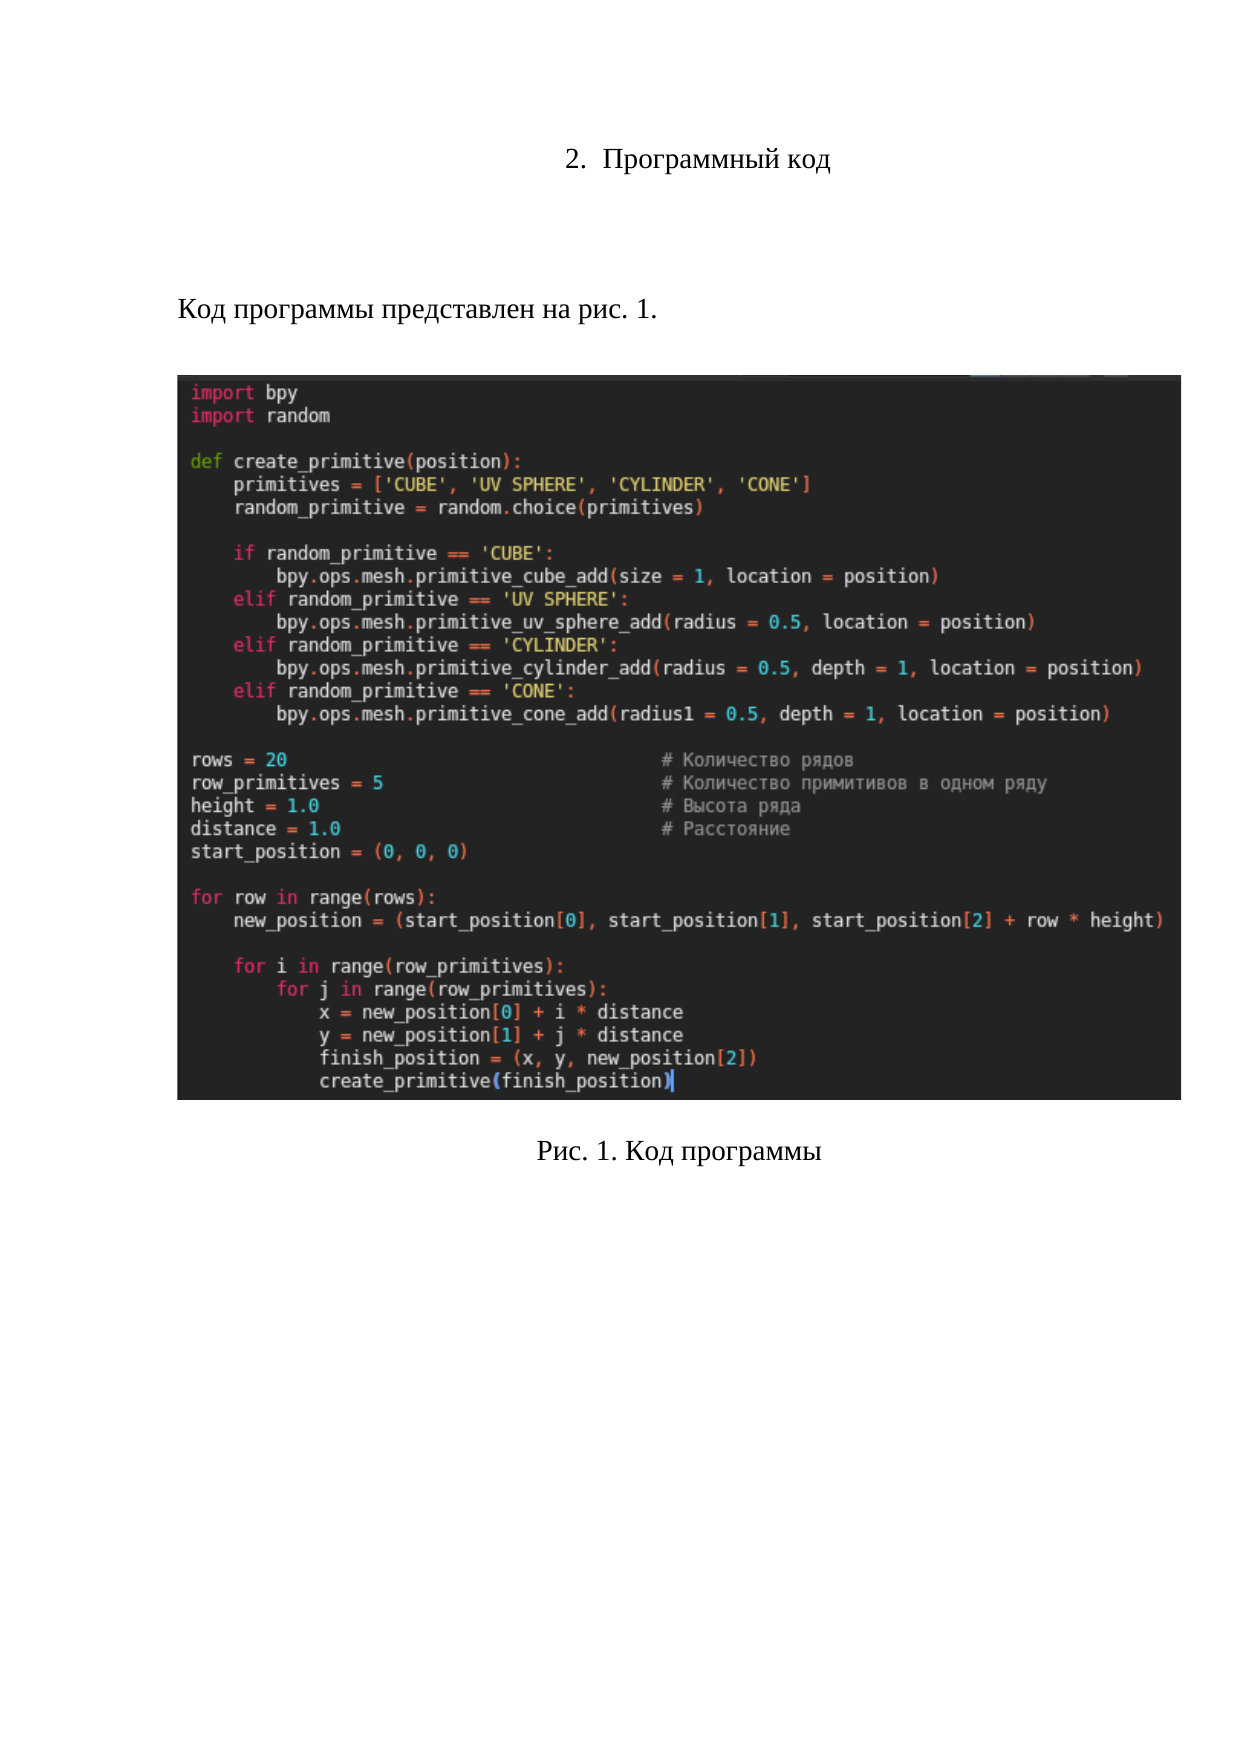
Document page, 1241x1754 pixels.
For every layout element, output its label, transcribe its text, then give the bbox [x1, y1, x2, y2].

picture [177, 375, 1182, 1100]
subtitle Программный код [215, 141, 1181, 174]
text Рис. 1. Код программы [177, 1133, 1181, 1167]
text Код программы представлен на рис. 1. [177, 292, 1181, 325]
